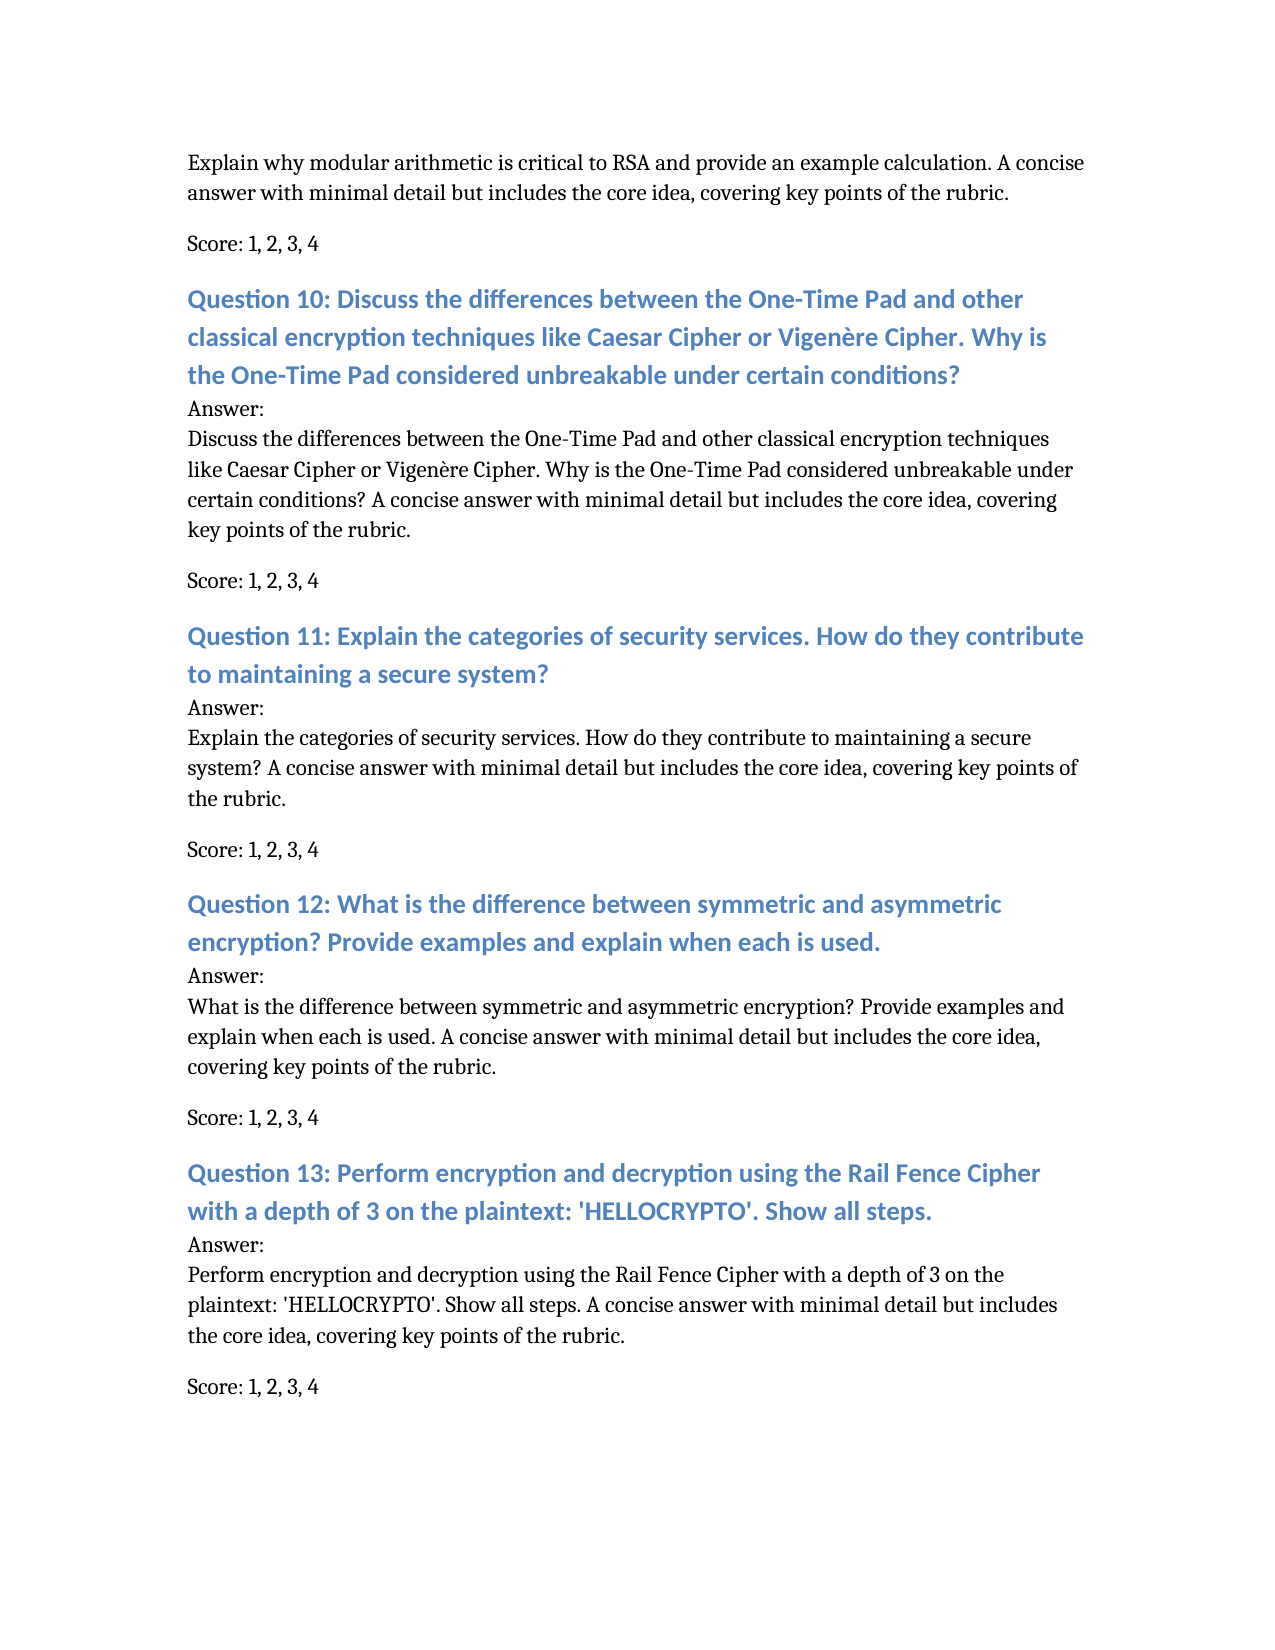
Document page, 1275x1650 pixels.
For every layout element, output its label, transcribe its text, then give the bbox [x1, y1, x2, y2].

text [187, 150, 1087, 207]
text Answer: Discuss the differences between the One-Time Pad and other classical encryption techniques like Caesar Cipher or Vigenère Cipher. Why is the One-Time Pad considered unbreakable under certain conditions? A concise answer with minimal detail but includes the core idea, covering key points of the rubric. [187, 396, 1087, 543]
text Answer: What is the difference between symmetric and asymmetric encryption? Provide examples and explain when each is used. A concise answer with minimal detail but includes the core idea, covering key points of the rubric. [187, 963, 1087, 1080]
text Score: 1, 2, 3, 4 [187, 1373, 1087, 1400]
subtitle Question 11: Explain the categories of security services. How do they contribute to maintaining a secure system? [187, 619, 1087, 690]
text Score: 1, 2, 3, 4 [187, 836, 1087, 863]
text Score: 1, 2, 3, 4 [187, 568, 1087, 594]
subtitle Question 12: What is the difference between symmetric and asymmetric encryption? Provide examples and explain when each is used. [187, 887, 1087, 958]
subtitle Question 10: Discuss the differences between the One-Time Pad and other classical encryption techniques like Caesar Cipher or Vigenère Cipher. Why is the One-Time Pad considered unbreakable under certain conditions? [187, 282, 1087, 391]
text Answer: Perform encryption and decryption using the Rail Fence Cipher with a depth of 3 on the plaintext: 'HELLOCRYPTO'. Show all steps. A concise answer with minimal detail but includes the core idea, covering key points of the rubric. [187, 1232, 1087, 1349]
subtitle Question 13: Perform encryption and decryption using the Rail Fence Cipher with a depth of 3 on the plaintext: 'HELLOCRYPTO'. Show all steps. [187, 1156, 1087, 1227]
text Score: 1, 2, 3, 4 [187, 231, 1087, 258]
text Answer: Explain the categories of security services. How do they contribute to maintaining a secure system? A concise answer with minimal detail but includes the core idea, covering key points of the rubric. [187, 695, 1087, 812]
text Score: 1, 2, 3, 4 [187, 1105, 1087, 1131]
